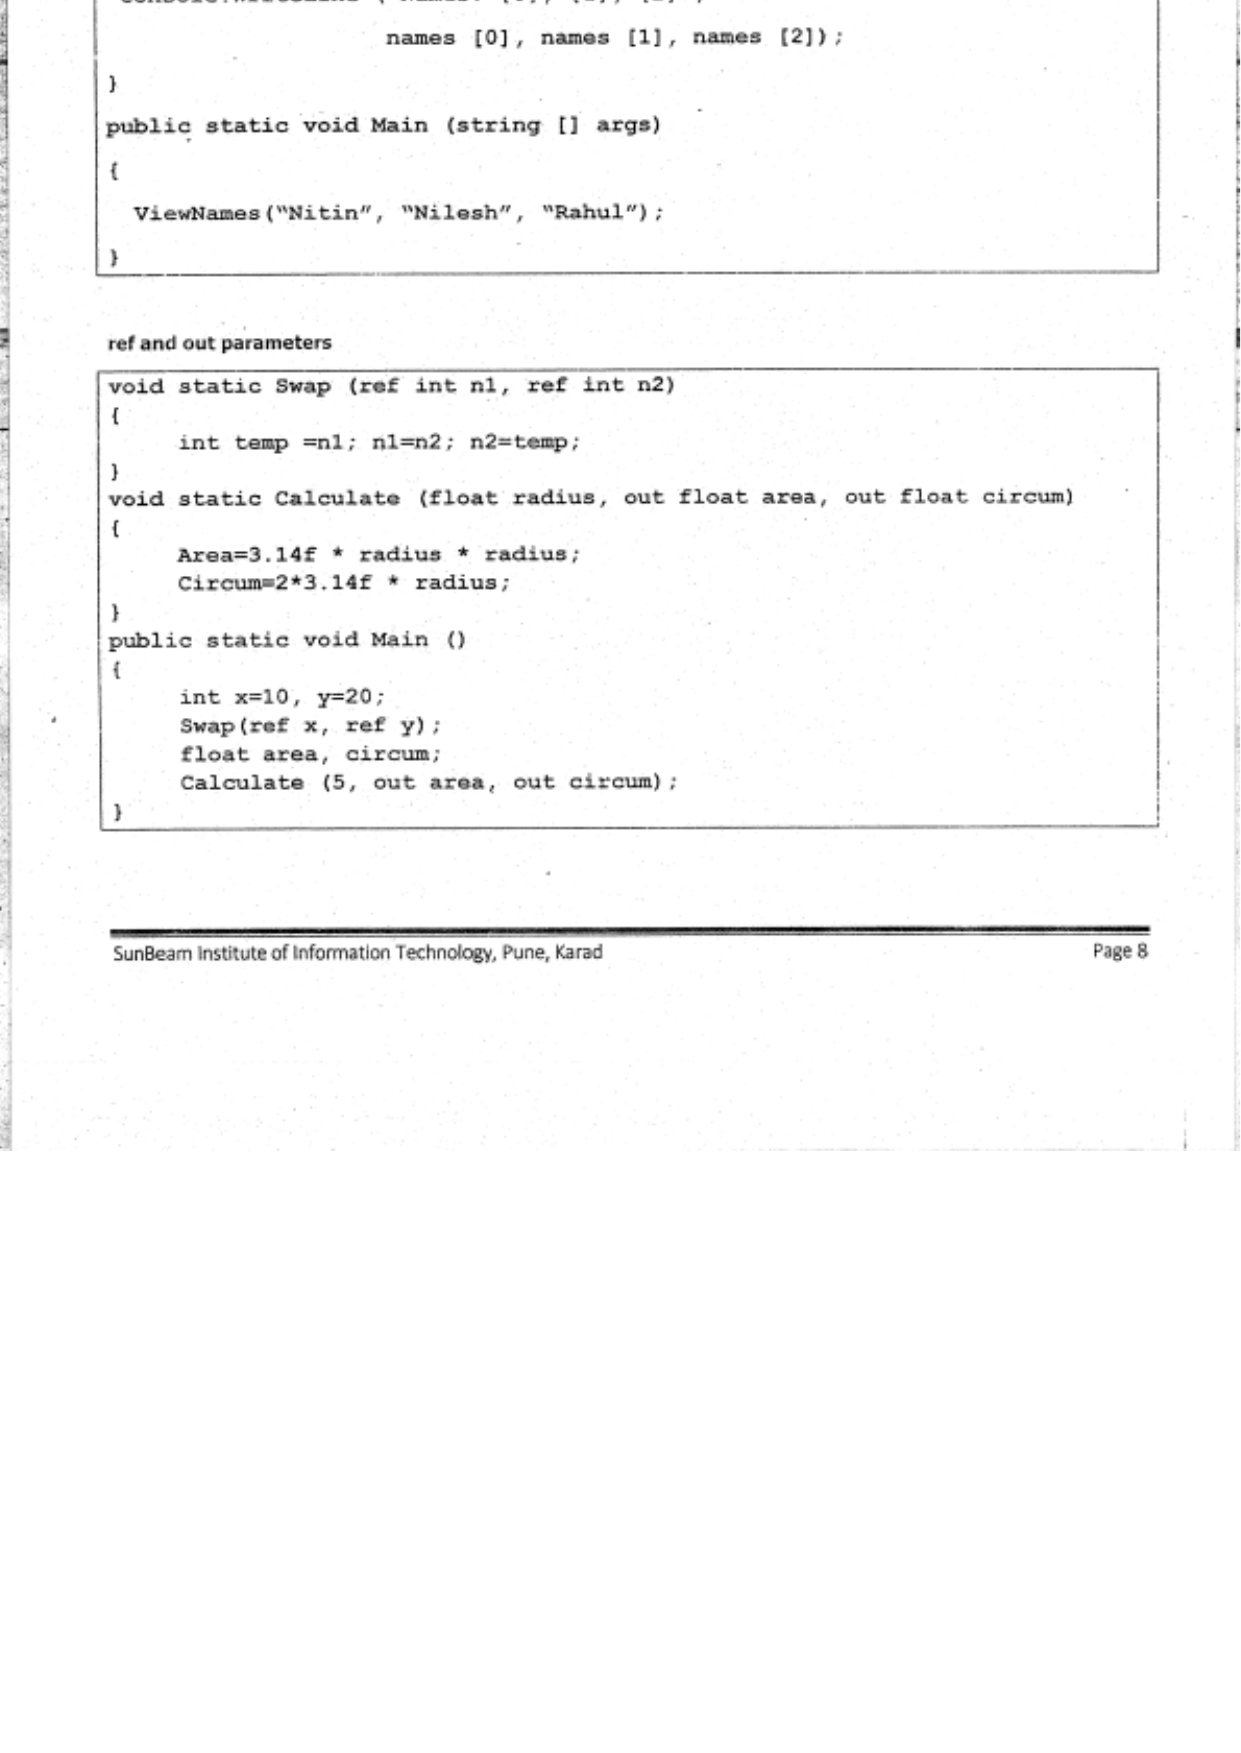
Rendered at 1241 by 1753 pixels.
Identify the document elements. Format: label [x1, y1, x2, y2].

picture [0, 0, 1241, 1151]
